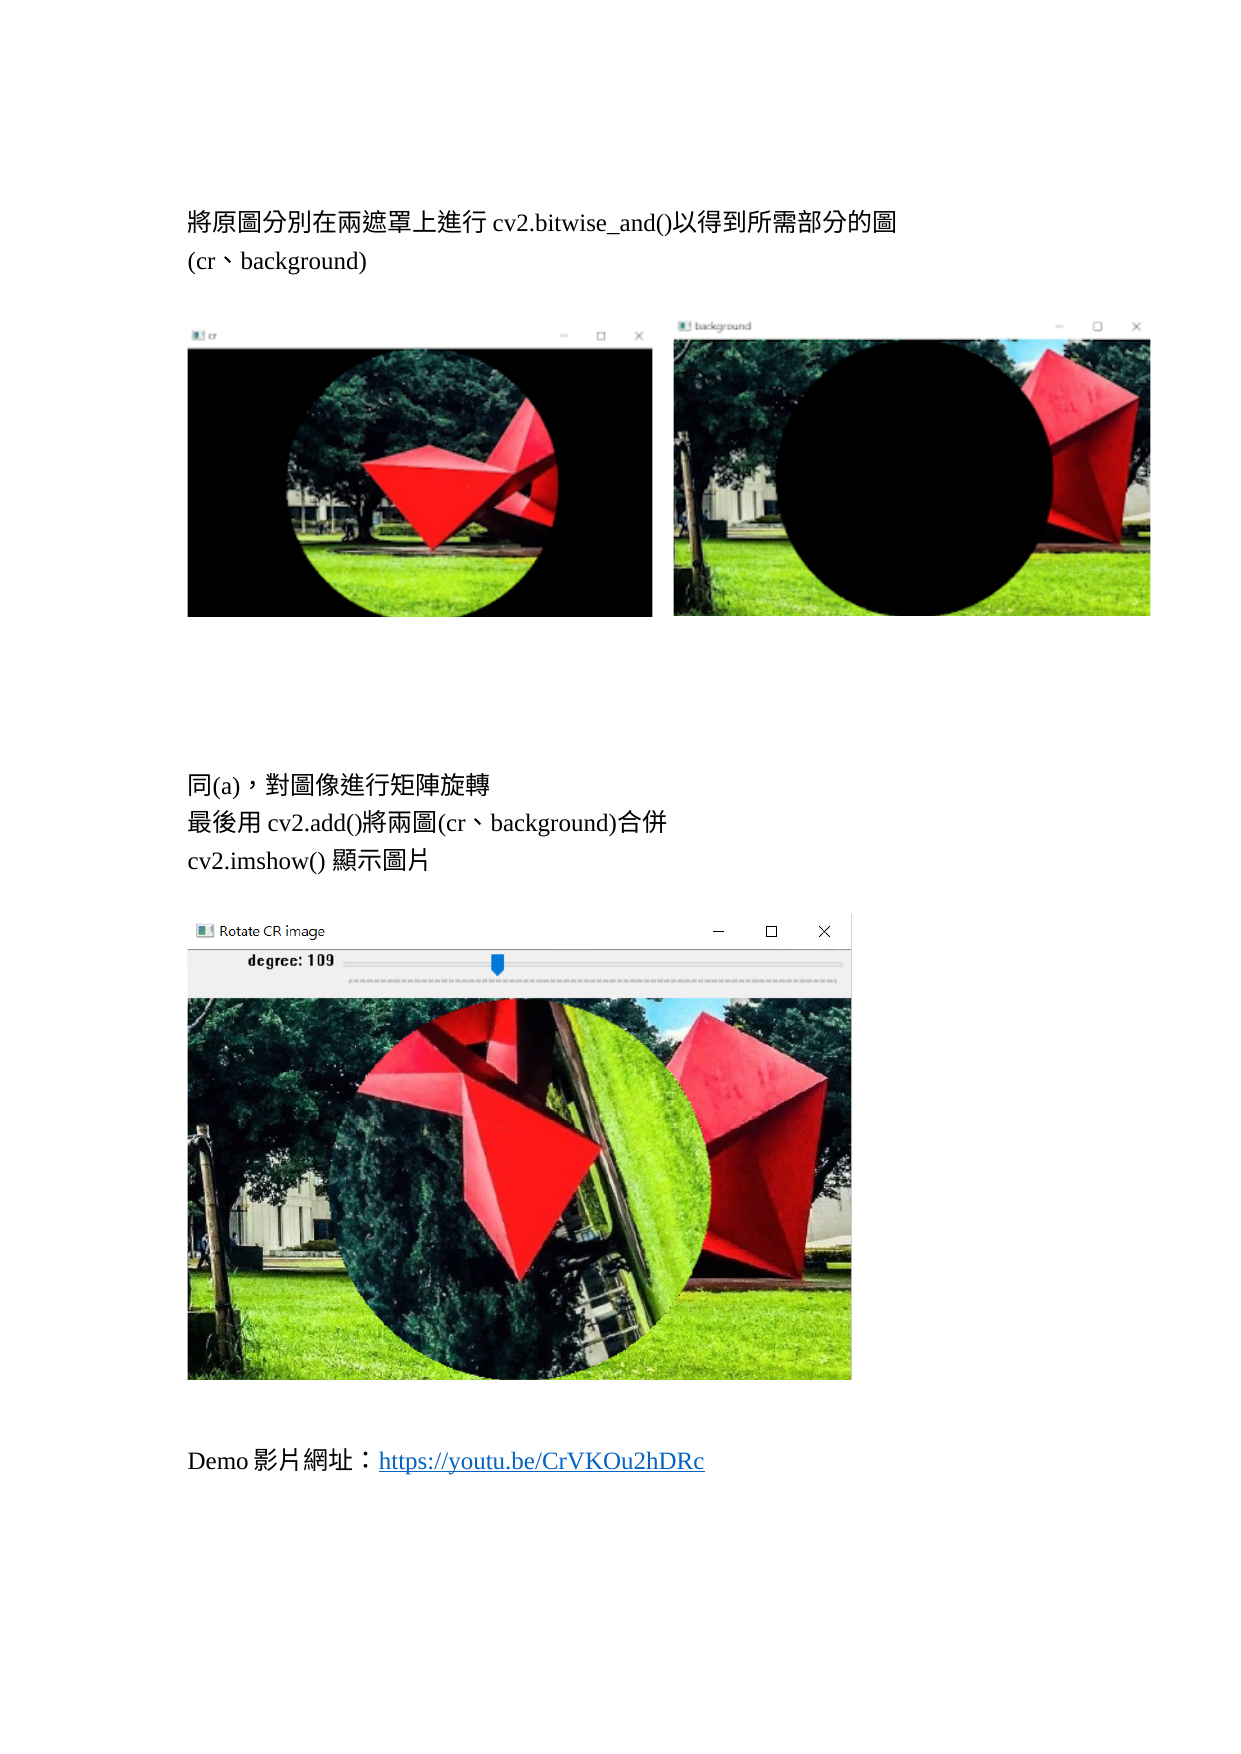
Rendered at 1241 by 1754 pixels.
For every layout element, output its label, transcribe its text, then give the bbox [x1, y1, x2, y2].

text 同(a)，對圖像進行矩陣旋轉 [187, 764, 1053, 802]
text 最後用cv2.add()將兩圖(cr、background)合併 [187, 802, 1053, 839]
picture [187, 914, 852, 1380]
picture [187, 324, 653, 617]
picture [673, 315, 1151, 616]
text cv2.imshow() 顯示圖片 [187, 839, 1053, 877]
text 將原圖分別在兩遮罩上進行cv2.bitwise_and()以得到所需部分的圖(cr、background) [187, 202, 1053, 277]
text Demo影片網址：https://youtu.be/CrVKOu2hDRc [187, 1439, 1053, 1477]
